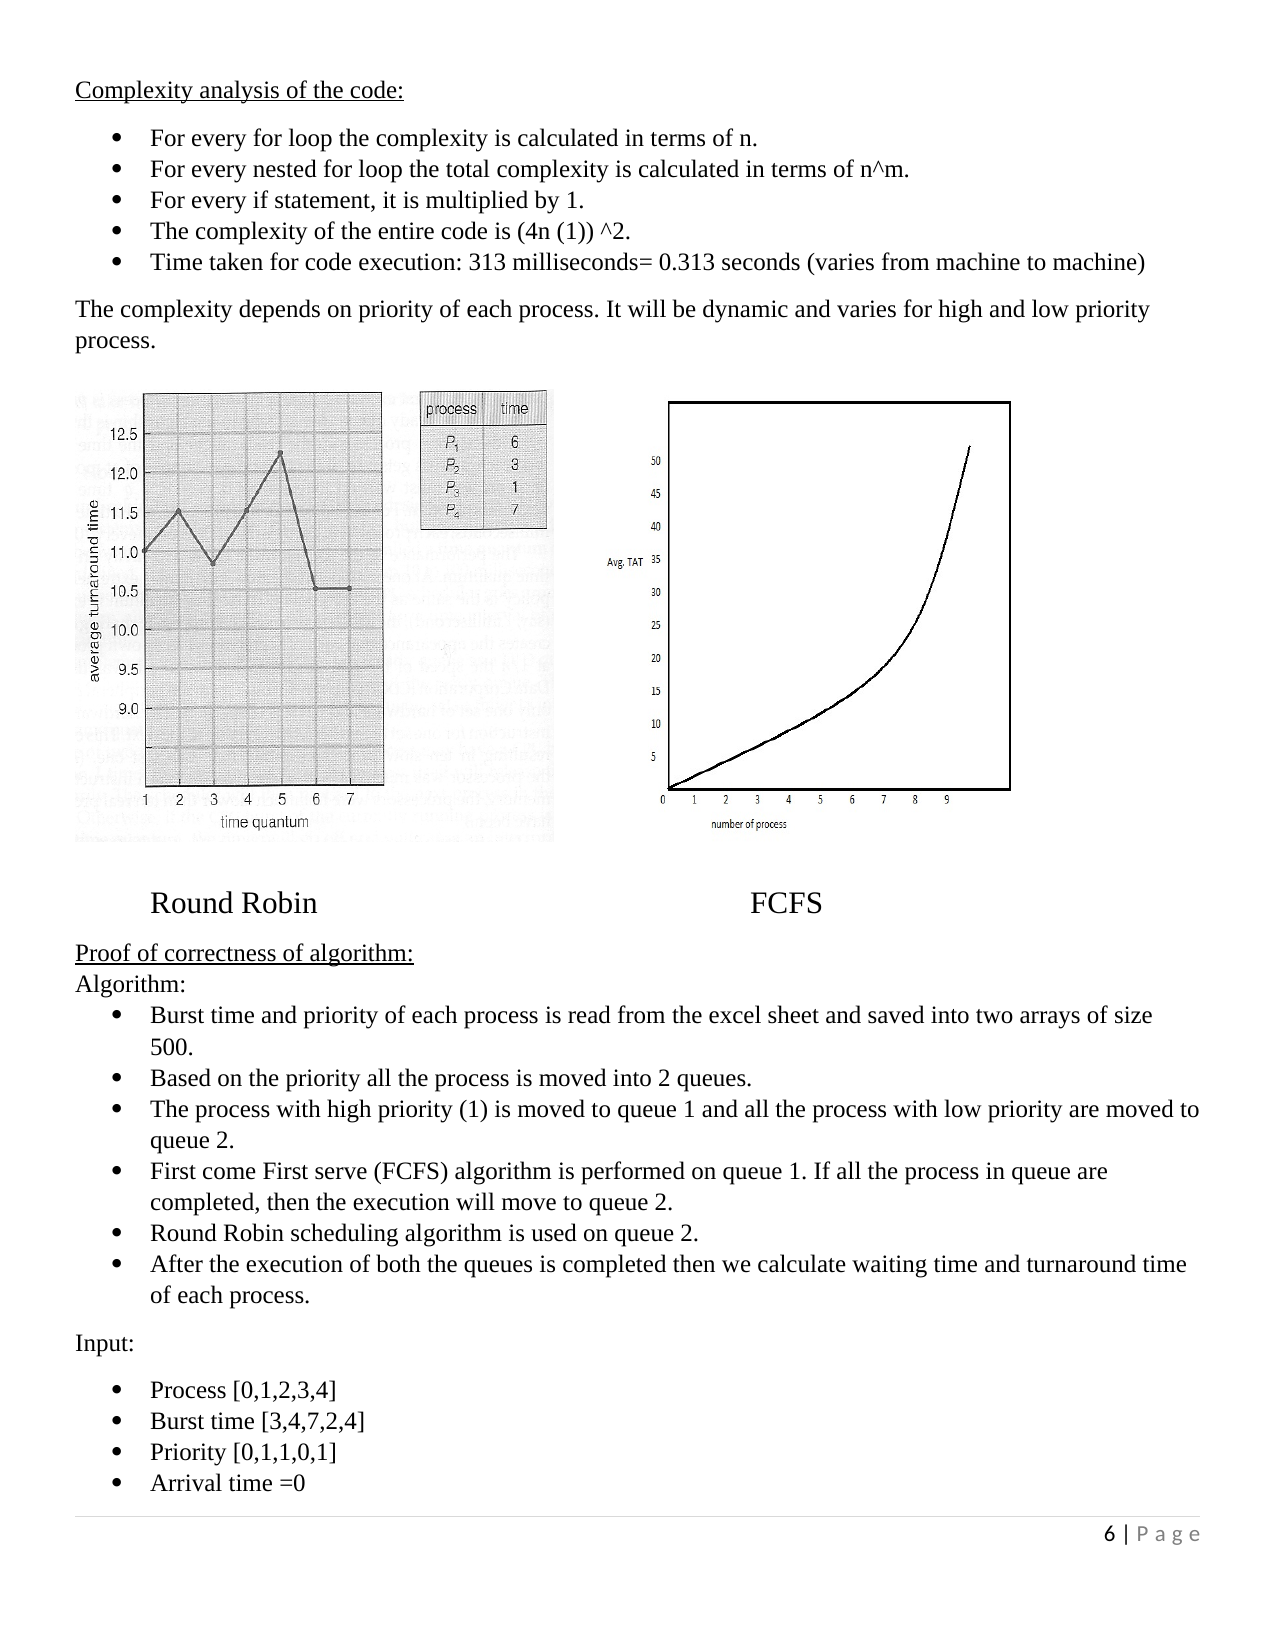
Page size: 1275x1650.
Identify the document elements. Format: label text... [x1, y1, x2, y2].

list The process with high priority (1) is moved to queue 1 and all the process with low priority are moved to queue 2. [112, 1094, 1200, 1153]
list Burst time [3,4,7,2,4] [112, 1406, 1200, 1435]
list Time taken for code execution: 313 milliseconds= 0.313 seconds (varies from machine to machine) [112, 247, 1200, 276]
list Burst time and priority of each process is read from the excel sheet and saved into two arrays of size 500. [112, 1001, 1200, 1060]
list The complexity of the entire code is (4n (1)) ^2. [112, 216, 1200, 244]
list First come First serve (FCFS) algorithm is performed on queue 1. If all the process in queue are completed, then the execution will move to queue 2. [112, 1156, 1200, 1216]
text The complexity depends on priority of each process. It will be dynamic and varies for high and low priority process. [75, 294, 1200, 354]
list Arrival time =0 [112, 1468, 1200, 1497]
list Based on the priority all the process is moved into 2 queues. [112, 1063, 1200, 1091]
list For every for loop the complexity is calculated in terms of n. [112, 123, 1200, 151]
list For every if statement, it is multiplied by 1. [112, 185, 1200, 213]
list Process [0,1,2,3,4] [112, 1375, 1200, 1404]
list Round Robin scheduling algorithm is used on queue 2. [112, 1218, 1200, 1247]
list After the execution of both the queues is completed then we calculate waiting time and turnaround time of each process. [112, 1249, 1200, 1309]
text Complexity analysis of the code: [75, 75, 1200, 104]
picture [75, 373, 1184, 866]
text Algorithm: [75, 969, 1200, 998]
list Priority [0,1,1,0,1] [112, 1437, 1200, 1466]
text Input: [75, 1328, 1200, 1356]
list For every nested for loop the total complexity is calculated in terms of n^m. [112, 154, 1200, 182]
text Proof of correctness of algorithm: [75, 938, 1200, 967]
text Round Robin FCFS [75, 885, 1200, 921]
